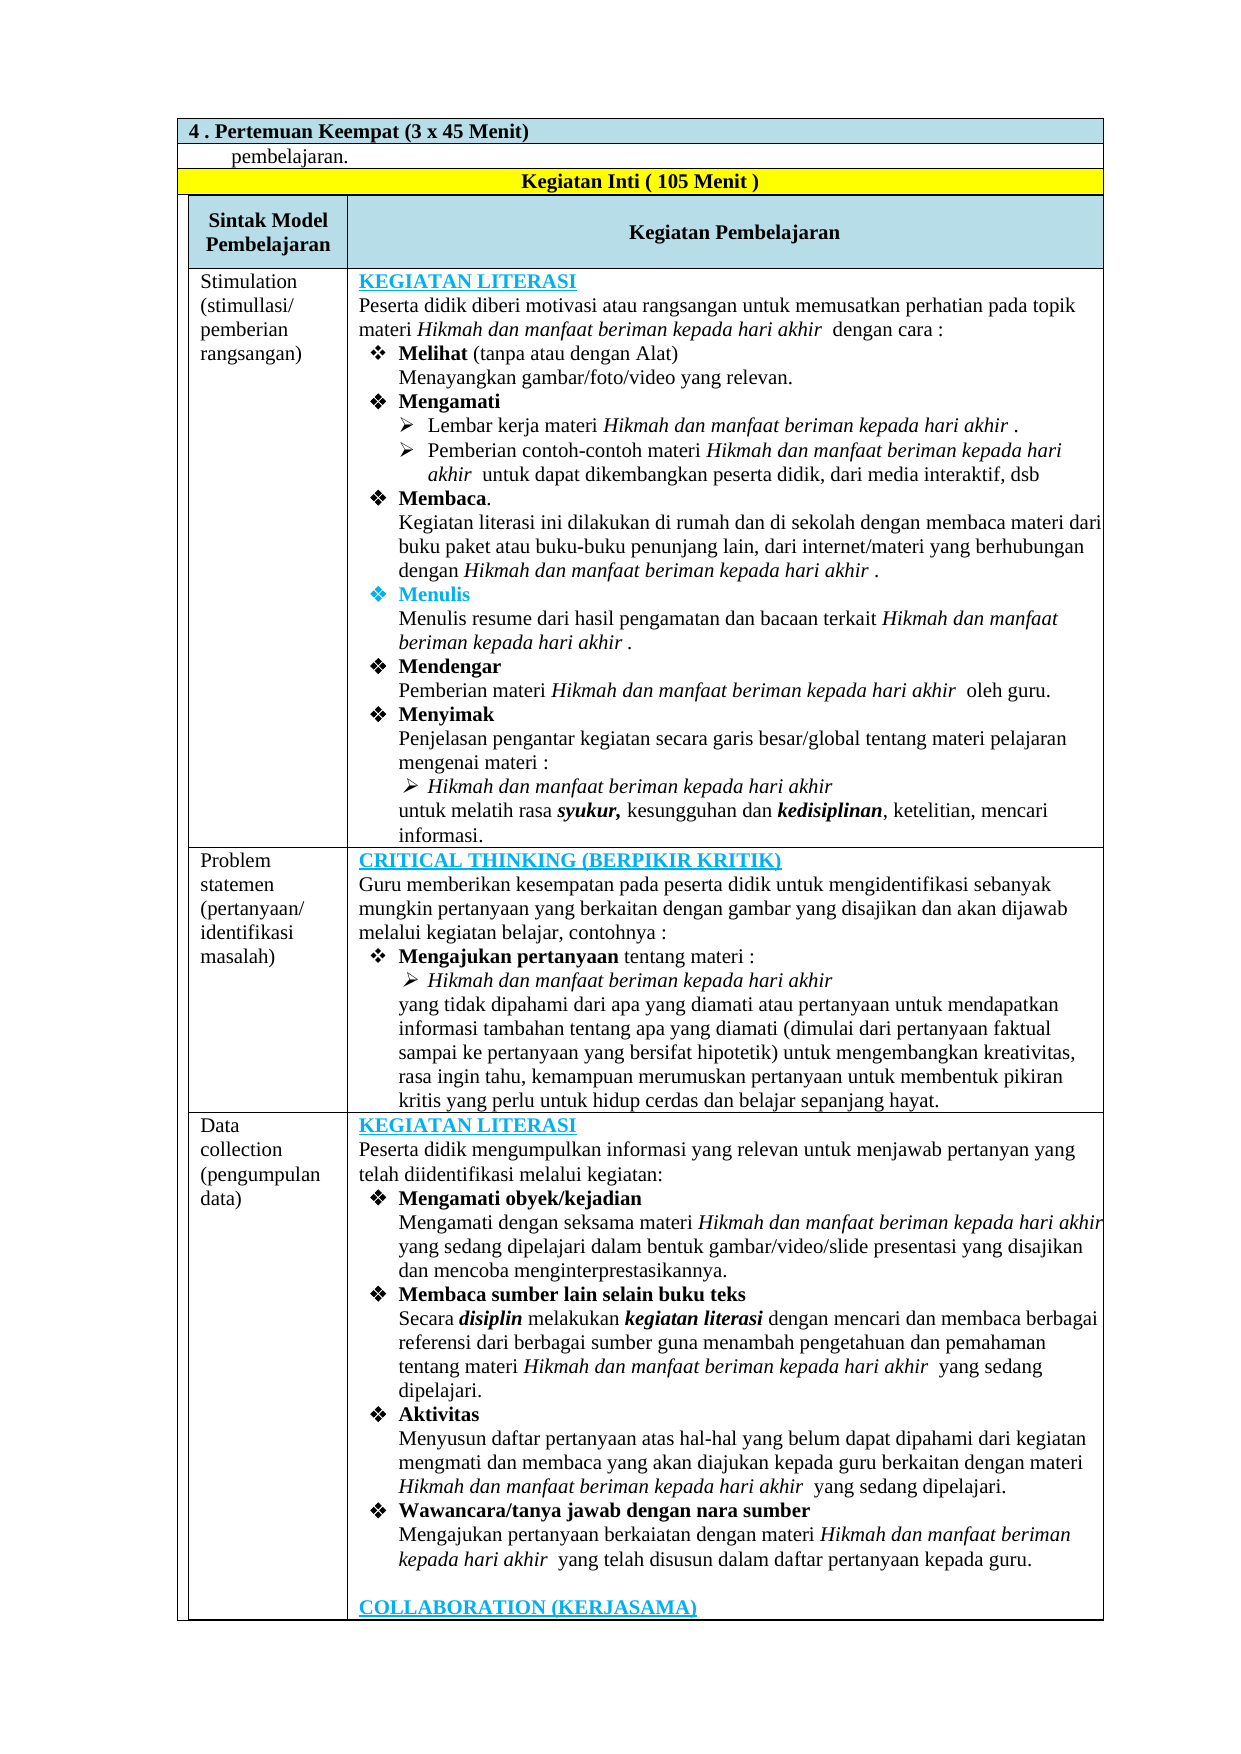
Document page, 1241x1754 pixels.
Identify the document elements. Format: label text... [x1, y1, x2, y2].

table_cell [348, 269, 1103, 847]
table_cell [189, 848, 347, 1112]
table_cell [348, 848, 1103, 1112]
table_cell [189, 1113, 347, 1619]
table_cell [189, 269, 347, 847]
table_cell [348, 1113, 1103, 1619]
table_cell [178, 195, 188, 1620]
table_cell Kegiatan Inti ( 105 Menit ) [178, 169, 1103, 193]
table_header 4 . Pertemuan Keempat (3 x 45 Menit) [178, 119, 1103, 143]
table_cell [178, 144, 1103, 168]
